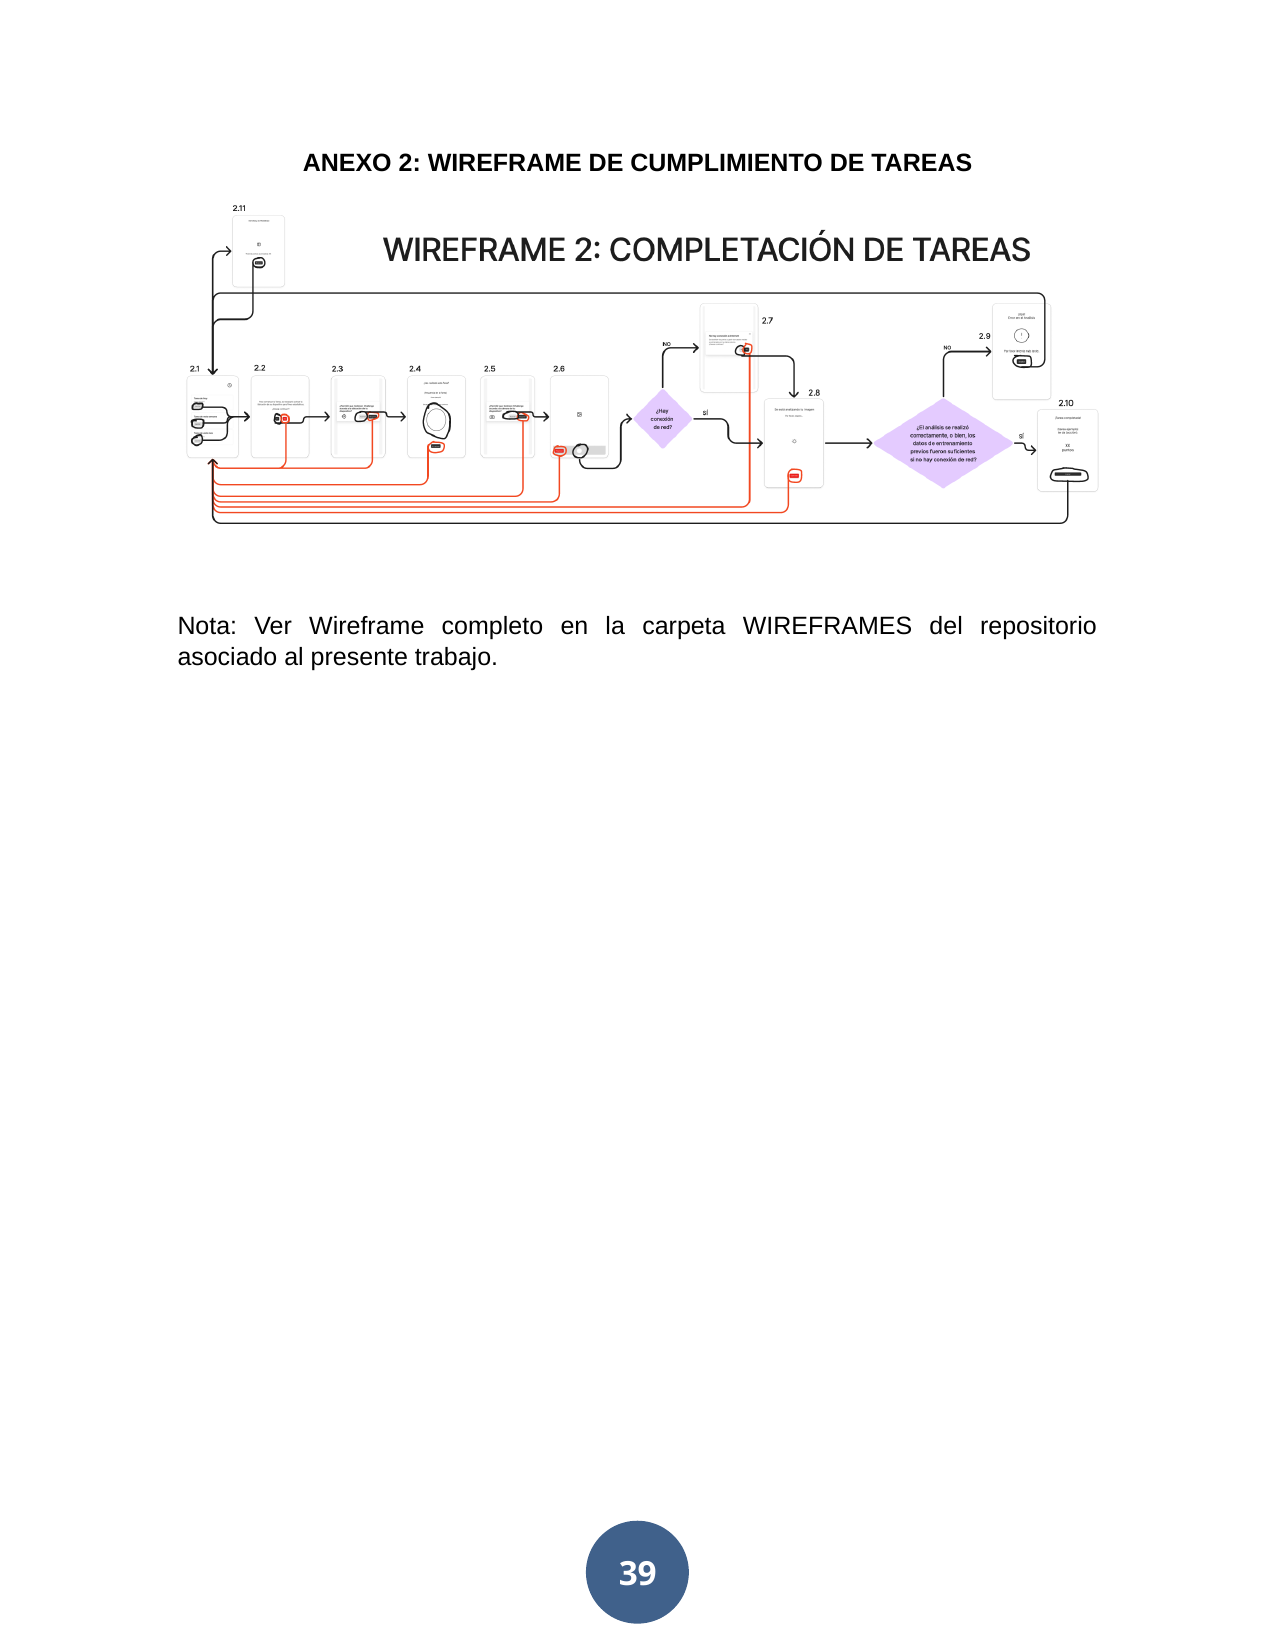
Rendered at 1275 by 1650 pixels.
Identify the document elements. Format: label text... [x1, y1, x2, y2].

text Nota: Ver Wireframe completo en la carpeta WIREFRAMES del repositorio asociado al presente trabajo. [177, 611, 1098, 670]
text ANEXO 2: WIREFRAME DE CUMPLIMIENTO DE TAREAS [177, 148, 1098, 176]
picture [177, 195, 1110, 544]
